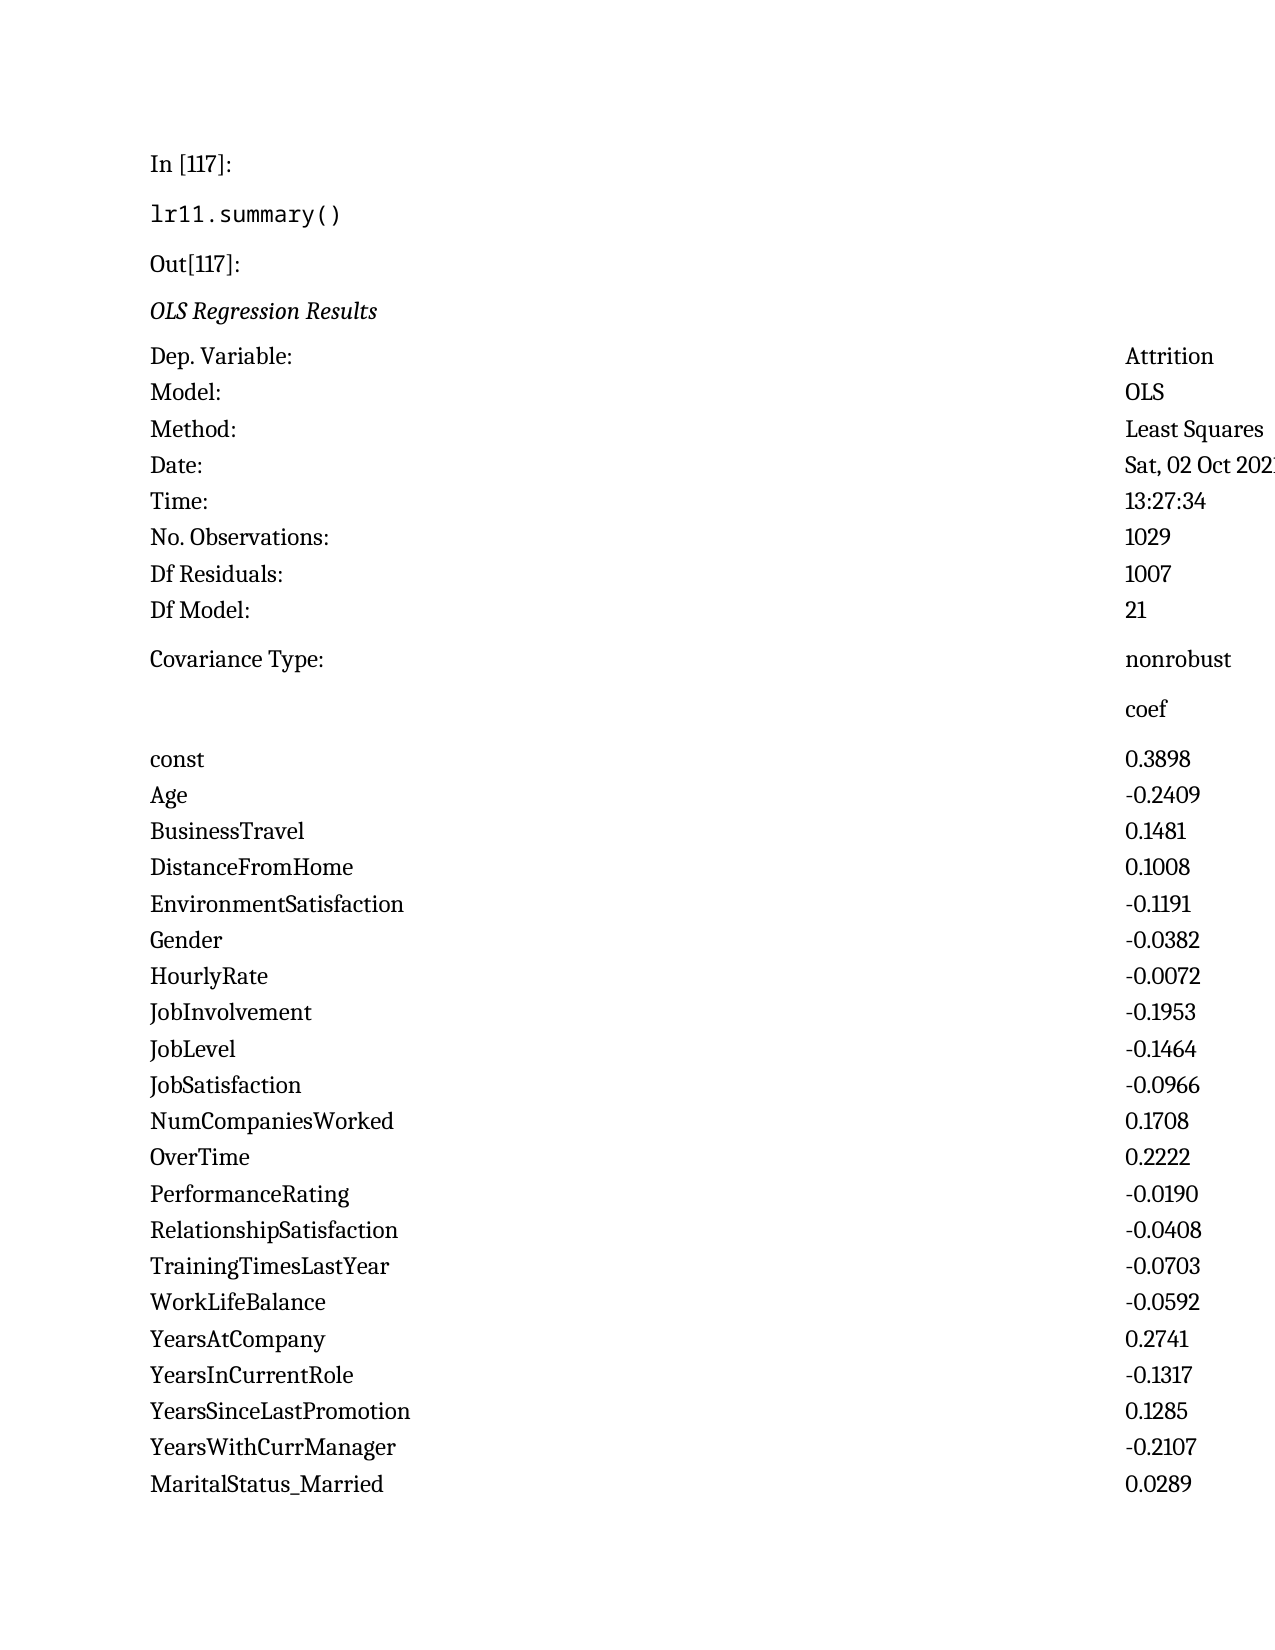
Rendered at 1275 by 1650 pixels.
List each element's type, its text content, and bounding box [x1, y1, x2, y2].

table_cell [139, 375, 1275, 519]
text OLS Regression Results [150, 297, 1125, 326]
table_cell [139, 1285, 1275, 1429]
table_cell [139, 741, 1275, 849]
text lr11.summary() [150, 197, 1125, 229]
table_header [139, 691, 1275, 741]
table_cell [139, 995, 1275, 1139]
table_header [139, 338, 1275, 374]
text In [117]: [150, 150, 1125, 179]
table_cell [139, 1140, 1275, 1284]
text Out[117]: [150, 249, 1125, 278]
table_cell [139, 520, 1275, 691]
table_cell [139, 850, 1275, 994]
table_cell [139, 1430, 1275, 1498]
